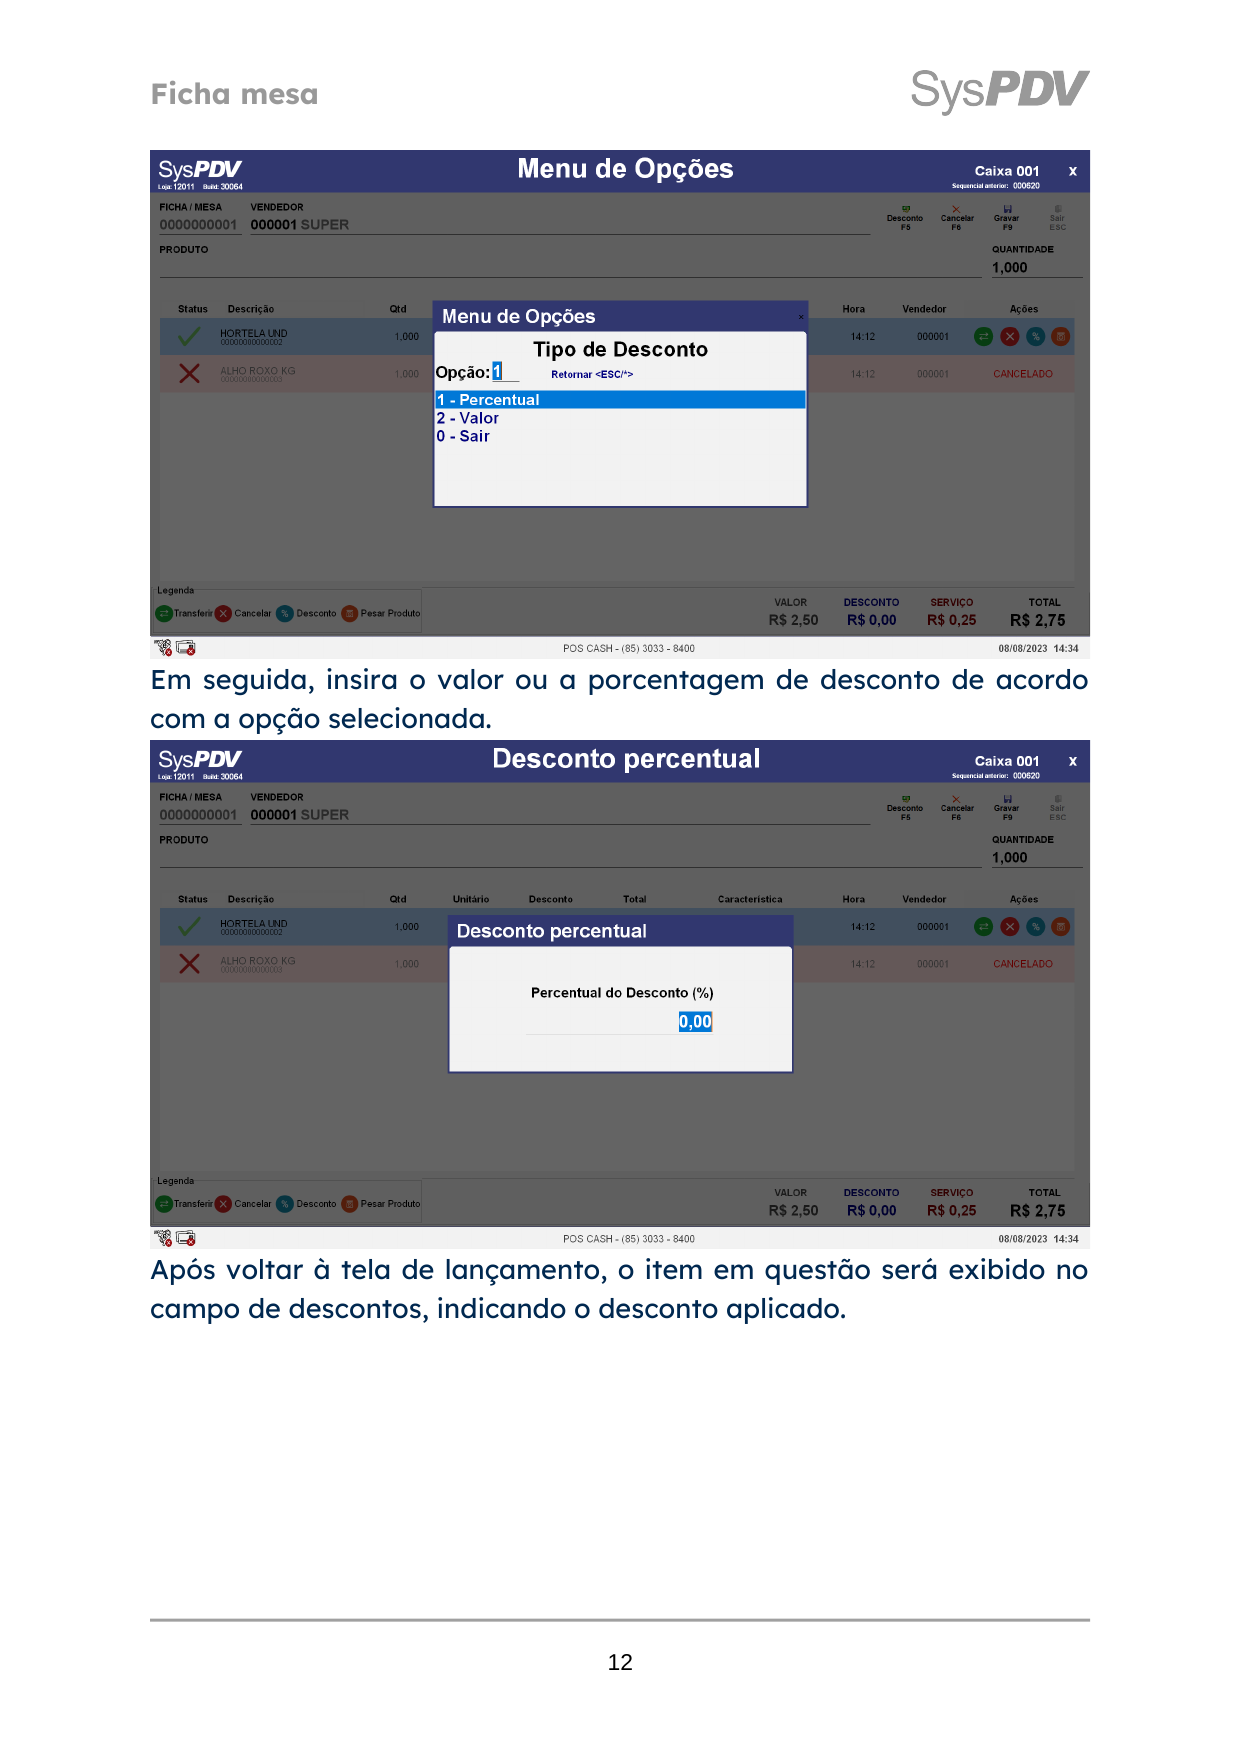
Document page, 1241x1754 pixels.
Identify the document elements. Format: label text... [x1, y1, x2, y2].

picture [150, 740, 1091, 1249]
text Após voltar à tela de lançamento, o item em questão será exibido no campo de descontos, indicando o desconto aplicado. [150, 1252, 1090, 1325]
text Em seguida, insira o valor ou a porcentagem de desconto de acordo com a opção selecionada. [150, 662, 1090, 735]
picture [911, 70, 1091, 116]
picture [150, 150, 1091, 659]
